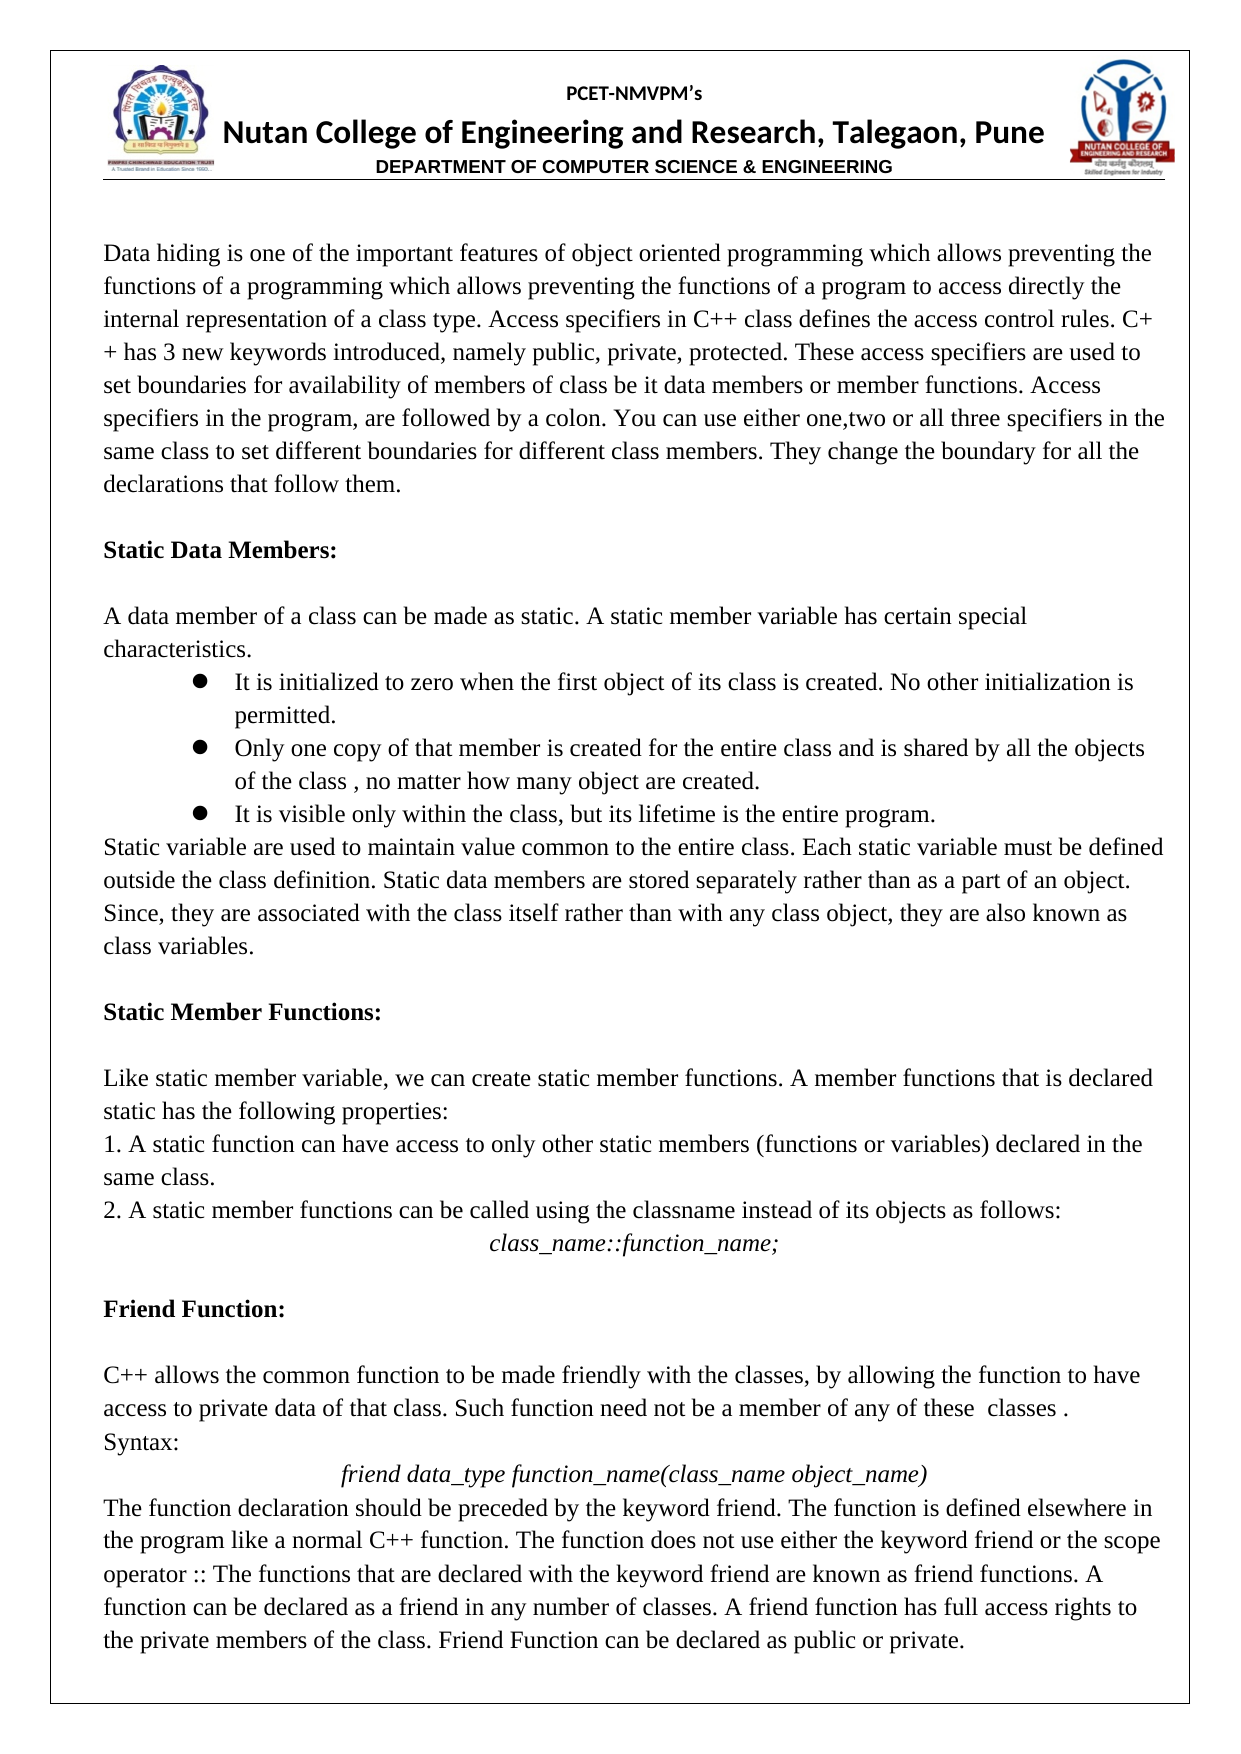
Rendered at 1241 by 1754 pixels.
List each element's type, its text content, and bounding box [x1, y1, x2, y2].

text C++ allows the common function to be made friendly with the classes, by allowing the function to have access to private data of that class. Such function need not be a member of any of these classes . [103, 1361, 1165, 1422]
list Only one copy of that member is created for the entire class and is shared by all the objects of the class , no matter how many object are created. [191, 733, 1165, 795]
picture [1068, 55, 1175, 174]
picture [107, 65, 215, 171]
list It is initialized to zero when the first object of its class is created. No other initialization is permitted. [191, 667, 1165, 729]
list Static variable are used to maintain value common to the entire class. Each static variable must be defined outside the class definition. Static data members are stored separately rather than as a part of an object. Since, they are associated with the class itself rather than with any class object, they are also known as class variables. [103, 832, 1165, 960]
list class_name::function_name; [103, 1228, 1165, 1257]
text The function declaration should be preceded by the keyword friend. The function is defined elsewhere in the program like a normal C++ function. The function does not use either the keyword friend or the scope operator :: The functions that are declared with the keyword friend are known as friend functions. A function can be declared as a friend in any number of classes. A friend function has full access rights to the private members of the class. Friend Function can be declared as public or private. [103, 1493, 1165, 1653]
list A static member functions can be called using the classname instead of its objects as follows: [103, 1195, 1165, 1224]
list It is visible only within the class, but its lifetime is the entire program. [191, 799, 1165, 828]
text Static Data Members: [103, 535, 1165, 564]
list Like static member variable, we can create static member functions. A member functions that is declared static has the following properties: [103, 1063, 1165, 1125]
text Syntax: [103, 1427, 1165, 1455]
list Static Member Functions: [103, 997, 1165, 1026]
list A static function can have access to only other static members (functions or variables) declared in the same class. [103, 1129, 1165, 1191]
text Friend Function: [103, 1294, 1165, 1323]
text A data member of a class can be made as static. A static member variable has certain special characteristics. [103, 601, 1165, 663]
text friend data_type function_name(class_name object_name) [103, 1459, 1165, 1488]
text Data hiding is one of the important features of object oriented programming which allows preventing the functions of a programming which allows preventing the functions of a program to access directly the internal representation of a class type. Access specifiers in C++ class defines the access control rules. C++ has 3 new keywords introduced, namely public, private, protected. These access specifiers are used to set boundaries for availability of members of class be it data members or member functions. Access specifiers in the program, are followed by a colon. You can use either one,two or all three specifiers in the same class to set different boundaries for different class members. They change the boundary for all the declarations that follow them. [103, 238, 1165, 498]
